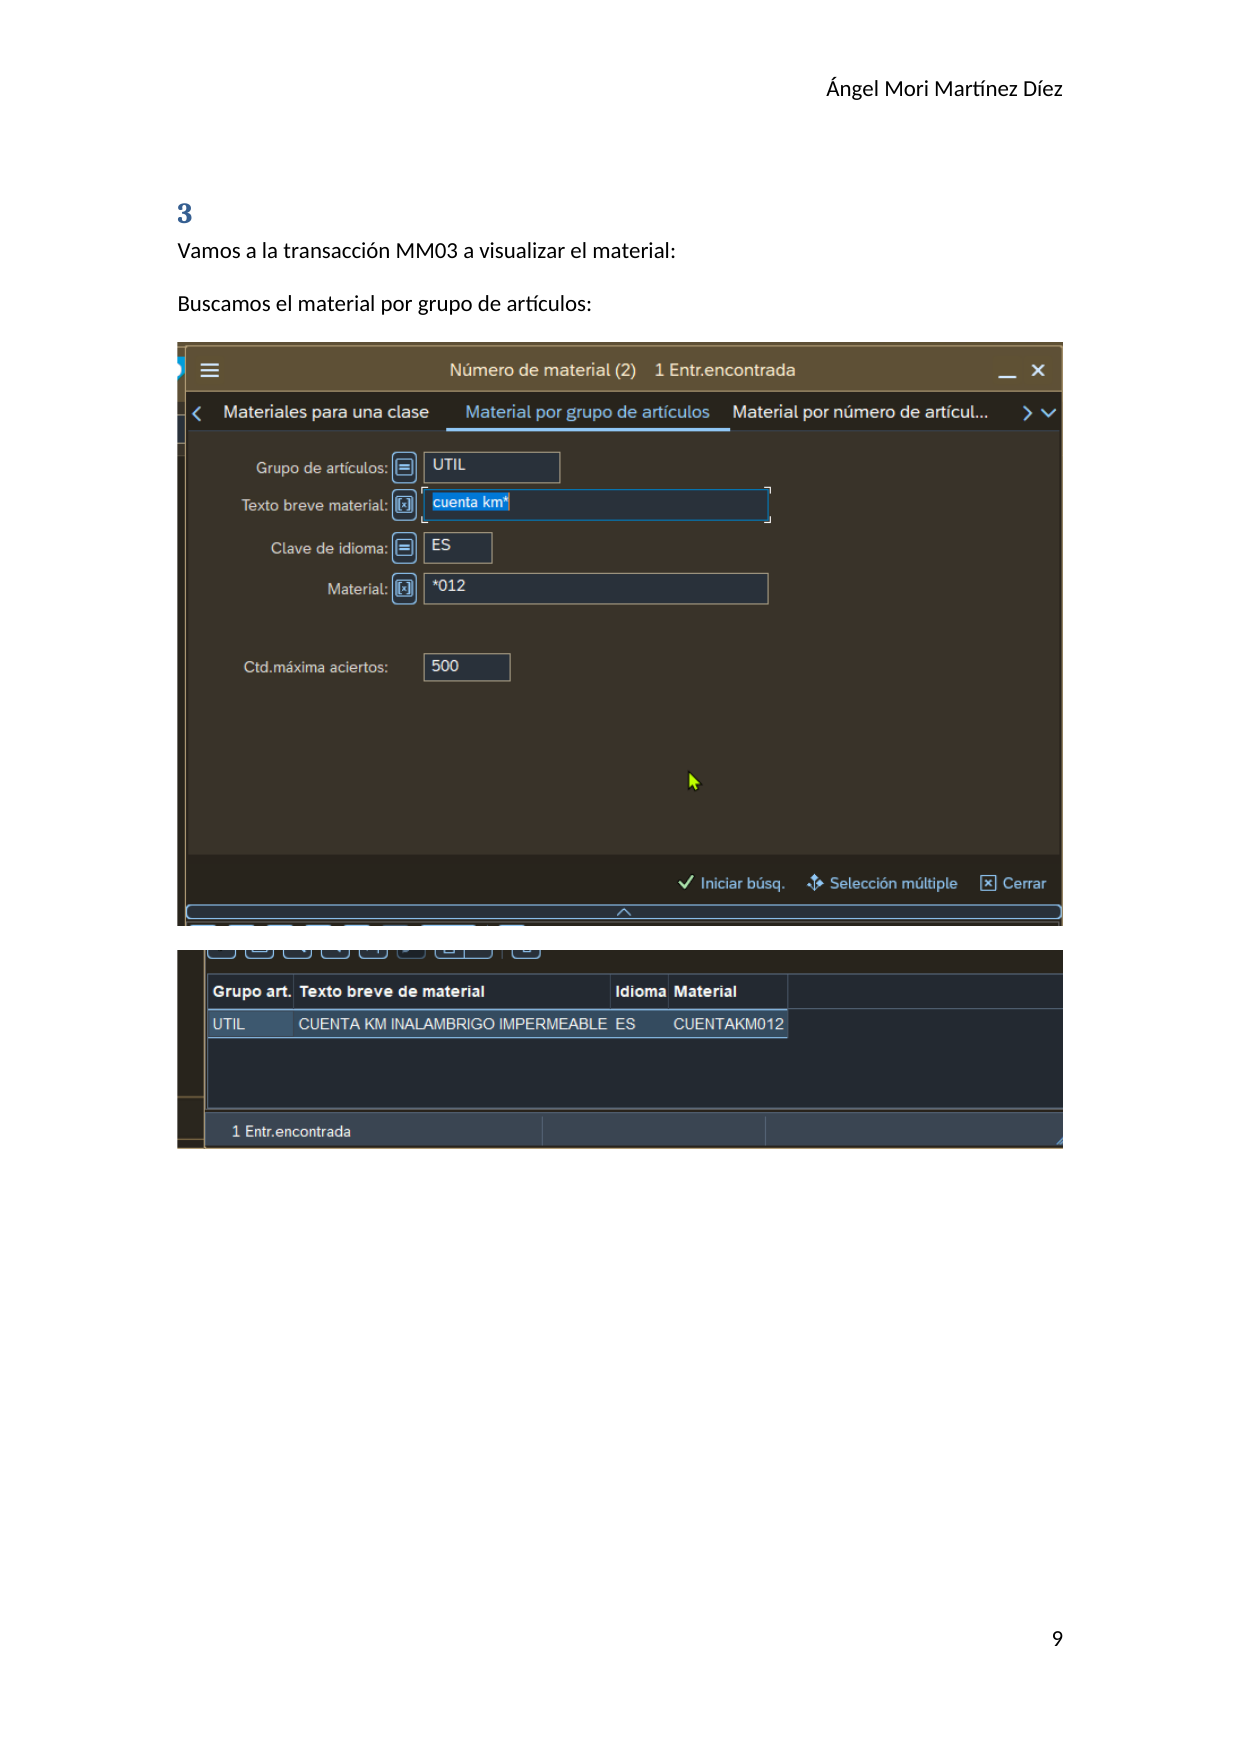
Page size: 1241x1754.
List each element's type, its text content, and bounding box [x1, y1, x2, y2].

picture [177, 950, 1063, 1149]
picture [177, 342, 1063, 926]
text Buscamos el material por grupo de artículos: [177, 289, 1063, 317]
subtitle 3 [177, 198, 1063, 231]
text Vamos a la transacción MM03 a visualizar el material: [177, 236, 1063, 264]
picture [177, 364, 181, 375]
